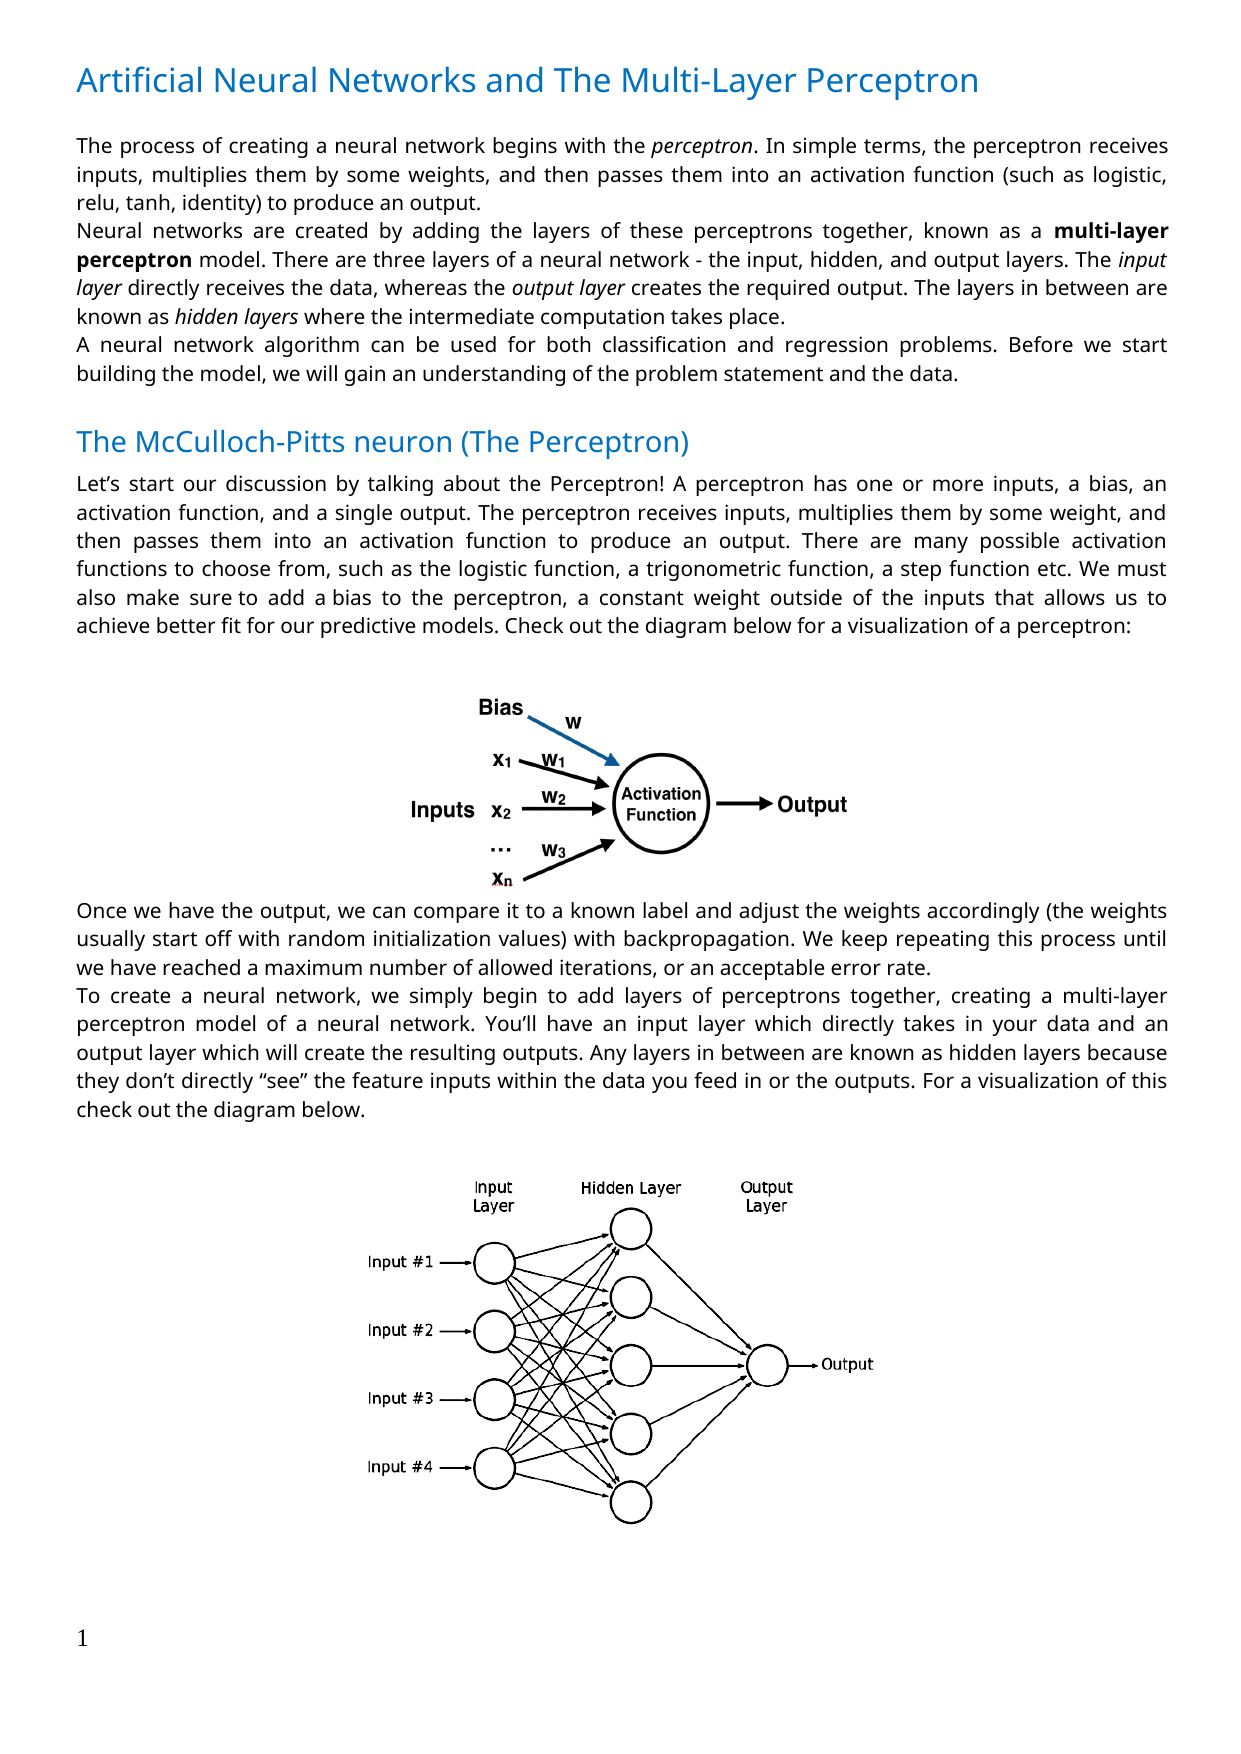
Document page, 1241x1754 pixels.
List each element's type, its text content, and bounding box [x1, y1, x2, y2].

text Let’s start our discussion by talking about the Perceptron! A perceptron has one or more inputs, a bias, an activation function, and a single output. The perceptron receives inputs, multiplies them by some weight, and then passes them into an activation function to produce an output. There are many possible activation functions to choose from, such as the logistic function, a trigonometric function, a step function etc. We must also make sure to add a bias to the perceptron, a constant weight outside of the inputs that allows us to achieve better fit for our predictive models. Check out the diagram below for a visualization of a perceptron: [76, 469, 1169, 640]
picture [389, 671, 856, 896]
picture [354, 1151, 891, 1542]
text Neural networks are created by adding the layers of these perceptrons together, known as a multi-layer perceptron model. There are three layers of a neural network - the input, hidden, and output layers. The input layer directly receives the data, whereas the output layer creates the required output. The layers in between are known as hidden layers where the intermediate computation takes place. [76, 217, 1169, 330]
text To create a neural network, we simply begin to add layers of perceptrons together, creating a multi-layer perceptron model of a neural network. You’ll have an input layer which directly takes in your data and an output layer which will create the resulting outputs. Any layers in between are known as hidden layers because they don’t directly “see” the feature inputs within the data you feed in or the outputs. For a visualization of this check out the diagram below. [76, 981, 1169, 1123]
text Once we have the output, we can compare it to a known label and adjust the weights accordingly (the weights usually start off with random initialization values) with backpropagation. We keep repeating this process until we have reached a maximum number of allowed iterations, or an acceptable error rate. [76, 896, 1169, 981]
text A neural network algorithm can be used for both classification and regression problems. Before we start building the model, we will gain an understanding of the problem statement and the data. [76, 330, 1169, 387]
text The process of creating a neural network begins with the perceptron. In simple terms, the perceptron receives inputs, multiplies them by some weights, and then passes them into an activation function (such as logistic, relu, tanh, identity) to produce an output. [76, 131, 1169, 217]
subtitle The McCulloch-Pitts neuron (The Perceptron) [76, 421, 1169, 461]
text Artificial Neural Networks and The Multi-Layer Perceptron [76, 57, 1169, 102]
